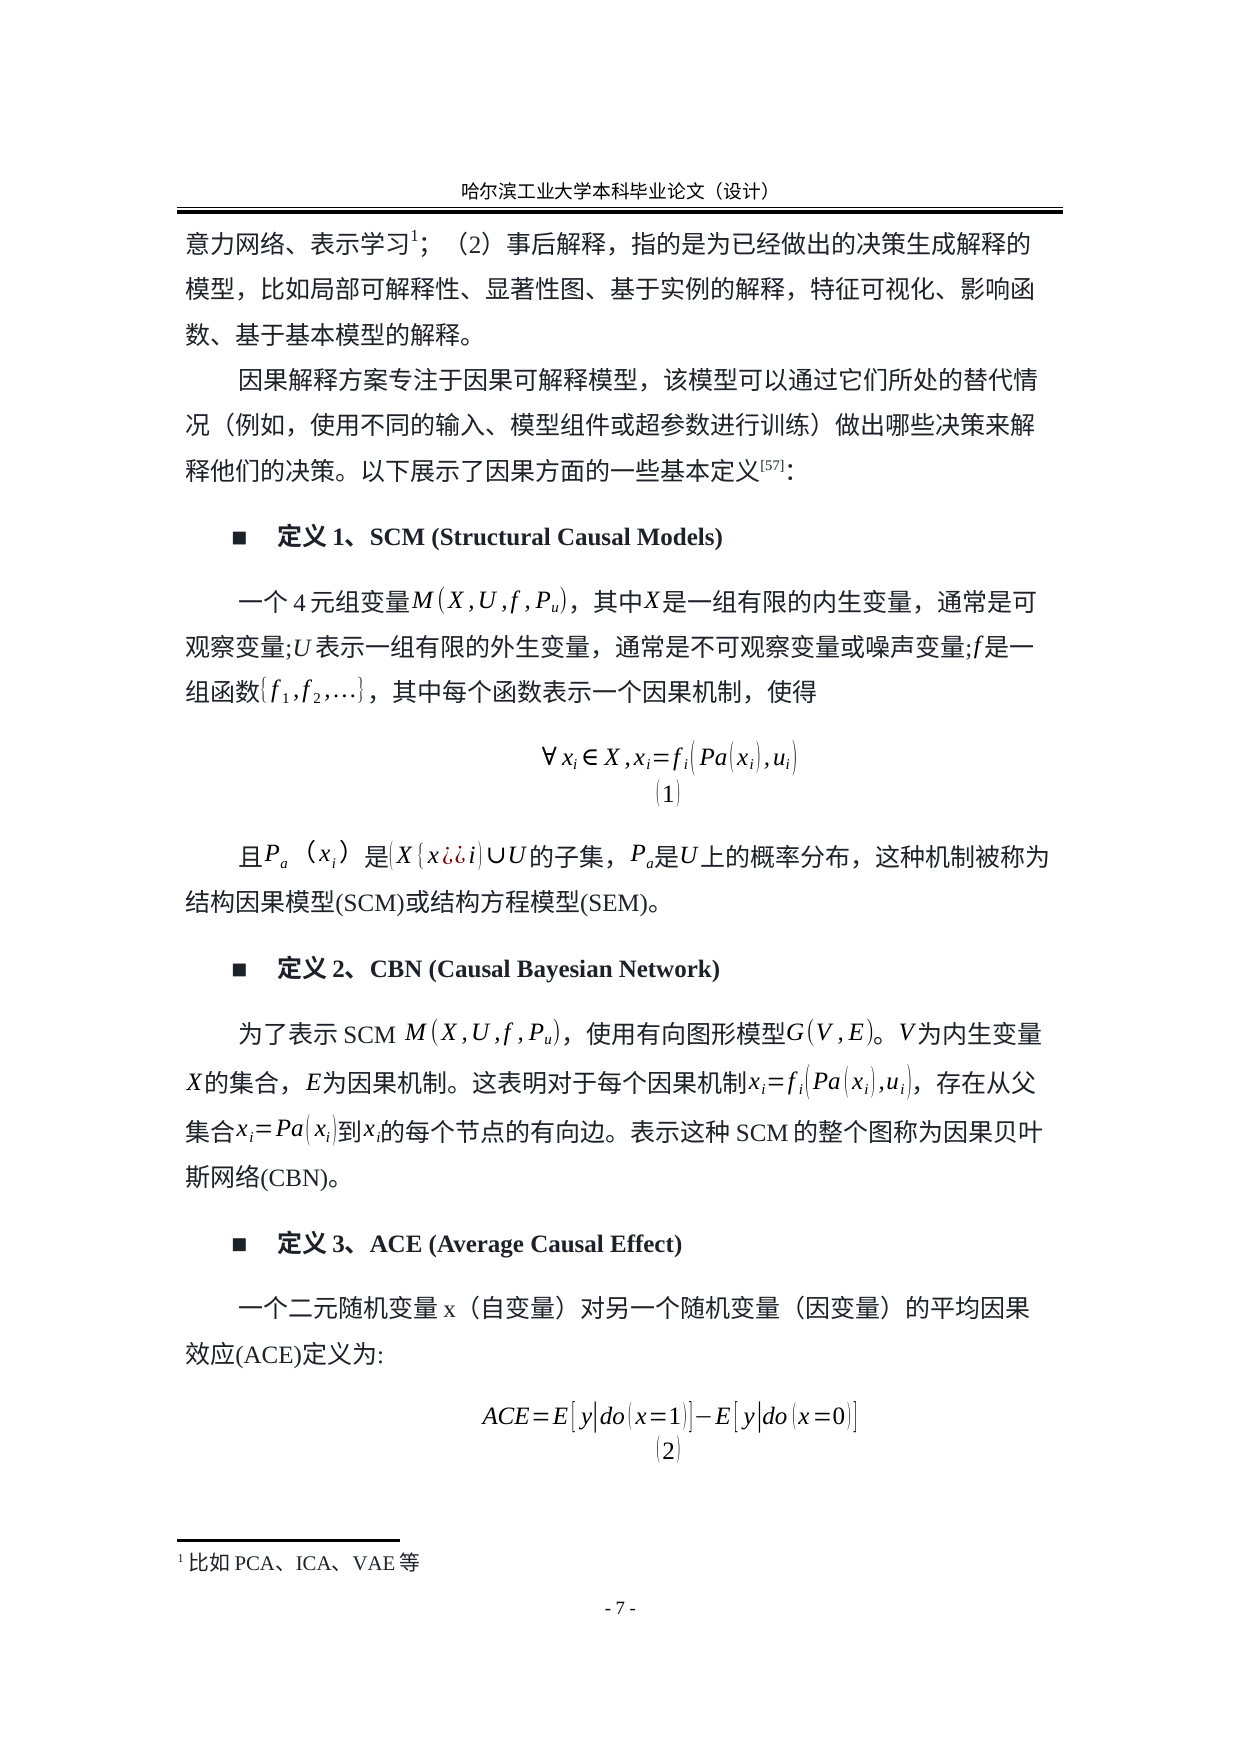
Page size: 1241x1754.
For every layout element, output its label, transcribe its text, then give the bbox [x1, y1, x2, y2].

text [185, 224, 1055, 351]
list 定义2、CBN (Causal Bayesian Network) [231, 948, 1055, 985]
text 一个二元随机变量x（自变量）对另一个随机变量（因变量）的平均因果效应(ACE)定义为: [185, 1289, 1055, 1370]
text 一个4元组变量，其中是一组有限的内生变量，通常是可观察变量;U表示一组有限的外生变量，通常是不可观察变量或噪声变量;是一组函数，其中每个函数表示一个因果机制，使得 [185, 582, 1055, 709]
text 为了表示SCM ，使用有向图形模型。为内生变量的集合，为因果机制。这表明对于每个因果机制，存在从父集合到的每个节点的有向边。表示这种SCM的整个图称为因果贝叶斯网络(CBN)。 [185, 1014, 1055, 1194]
list 定义1、SCM (Structural Causal Models) [231, 517, 1055, 553]
text 且是的子集，是上的概率分布，这种机制被称为结构因果模型(SCM)或结构方程模型(SEM)。 [185, 838, 1055, 919]
text 因果解释方案专注于因果可解释模型，该模型可以通过它们所处的替代情况（例如，使用不同的输入、模型组件或超参数进行训练）做出哪些决策来解释他们的决策。以下展示了因果方面的一些基本定义[57]： [185, 360, 1055, 487]
list 定义3、ACE (Average Causal Effect) [231, 1223, 1055, 1259]
